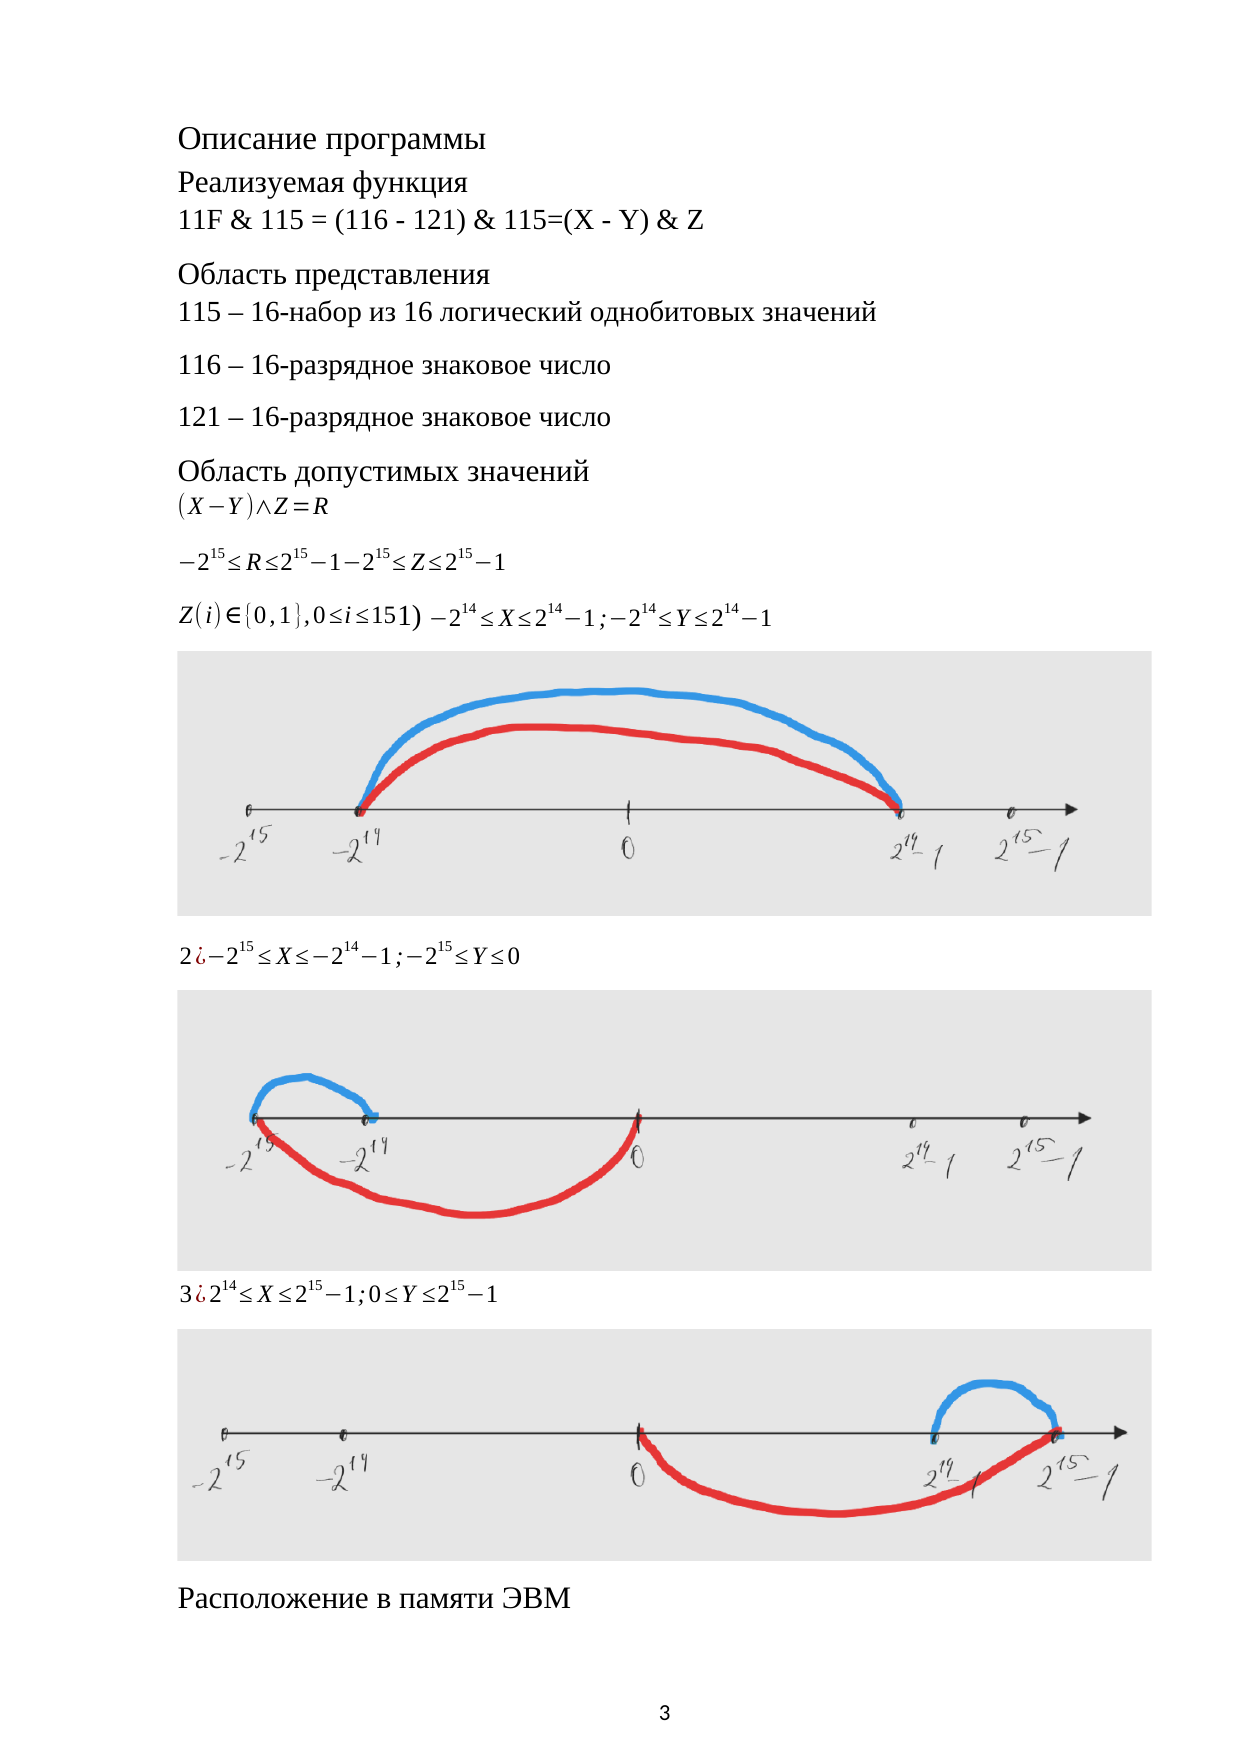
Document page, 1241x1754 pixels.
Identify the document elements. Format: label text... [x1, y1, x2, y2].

subtitle Область допустимых значений [177, 452, 1152, 488]
text 1) [177, 598, 1152, 632]
text 11F & 115 = (116 - 121) & 115=(X - Y) & Z [177, 202, 1152, 236]
subtitle Область представления [177, 255, 1152, 291]
text 116 – 16-разрядное знаковое число [177, 347, 1152, 380]
picture [177, 1329, 1152, 1561]
text 121 – 16-разрядное знаковое число [177, 399, 1152, 433]
subtitle Реализуемая функция [177, 164, 1152, 199]
text Расположение в памяти ЭВМ [177, 1580, 1152, 1616]
picture [177, 990, 1152, 1271]
subtitle Описание программы [177, 118, 1152, 156]
text 115 – 16-набор из 16 логический однобитовых значений [177, 294, 1152, 327]
picture [177, 651, 1152, 916]
